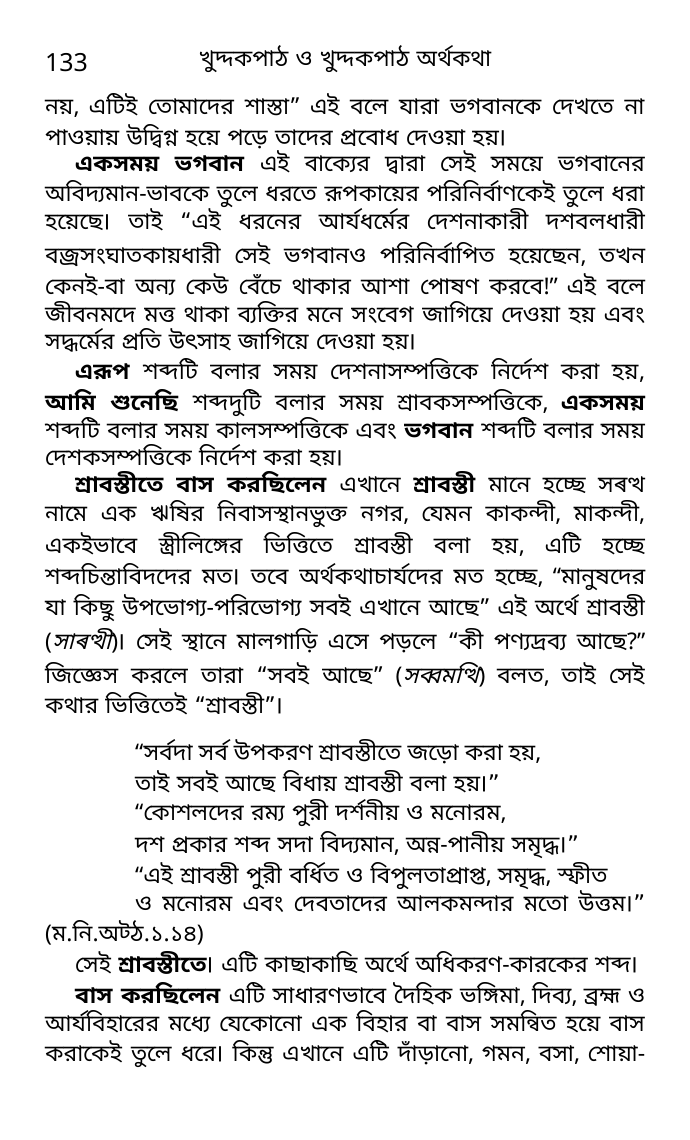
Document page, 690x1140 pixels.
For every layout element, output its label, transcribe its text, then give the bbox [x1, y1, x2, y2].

text দশ প্রকার শব্দ সদা বিদ্যমান, অন্ন-পানীয় সমৃদ্ধ।” [45, 828, 645, 859]
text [45, 979, 645, 1068]
text “কোশলদের রম্য পুরী দর্শনীয় ও মনোরম, [45, 796, 645, 828]
text তাই সবই আছে বিধায় শ্রাবস্তী বলা হয়।” [45, 770, 645, 796]
text সেই শ্রাবস্তীতে। এটি কাছাকাছি অর্থে অধিকরণ-কারকের শব্দ। [45, 948, 645, 979]
text এরূপ শব্দটি বলার সময় দেশনাসম্পত্তিকে নির্দেশ করা হয়, আমি শুনেছি শব্দদুটি বলার সময় শ্রাবকসম্পত্তিকে, একসময় শব্দটি বলার সময় কালসম্পত্তিকে এবং ভগবান শব্দটি বলার সময় দেশকসম্পত্তিকে নির্দেশ করা হয়। [45, 355, 645, 471]
text একসময় ভগবান এই বাক্যের দ্বারা সেই সময়ে ভগবানের অবিদ্যমান-ভাবকে তুলে ধরতে রূপকায়ের পরিনির্বাণকেই তুলে ধরা হয়েছে। তাই “এই ধরনের আর্যধর্মের দেশনাকারী দশবলধারী বজ্রসংঘাতকায়ধারী সেই ভগবানও পরিনির্বাপিত হয়েছেন, তখন কেনই-বা অন্য কেউ বেঁচে থাকার আশা পোষণ করবে!” এই বলে জীবনমদে মত্ত থাকা ব্যক্তির মনে সংবেগ জাগিয়ে দেওয়া হয় এবং সদ্ধর্মের প্রতি উৎসাহ জাগিয়ে দেওয়া হয়। [45, 151, 645, 355]
text শ্রাবস্তীতে বাস করছিলেন এখানে শ্রাবস্তী মানে হচ্ছে সৰত্থ নামে এক ঋষির নিবাসস্থানভুক্ত নগর, যেমন কাকন্দী, মাকন্দী, একইভাবে স্ত্রীলিঙ্গের ভিত্তিতে শ্রাবস্তী বলা হয়, এটি হচ্ছে শব্দচিন্তাবিদদের মত। তবে অর্থকথাচার্যদের মত হচ্ছে, “মানুষদের যা কিছু উপভোগ্য-পরিভোগ্য সবই এখানে আছে” এই অর্থে শ্রাবস্তী (সাৰত্থী)। সেই স্থানে মালগাড়ি এসে পড়লে “কী পণ্যদ্রব্য আছে?” জিজ্ঞেস করলে তারা “সবই আছে” (সব্বমত্থি) বলত, তাই সেই কথার ভিত্তিতেই “শ্রাবস্তী”। [45, 471, 645, 723]
text “সর্বদা সর্ব উপকরণ শ্রাবস্তীতে জড়ো করা হয়, [45, 736, 645, 770]
text “এই শ্রাবস্তী পুরী বর্ধিত ও বিপুলতাপ্রাপ্ত, সমৃদ্ধ, স্ফীত [45, 859, 645, 890]
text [45, 90, 645, 151]
text ও মনোরম এবং দেবতাদের আলকমন্দার মতো উত্তম।” (ম.নি.অট্ঠ.১.১৪) [45, 890, 645, 948]
